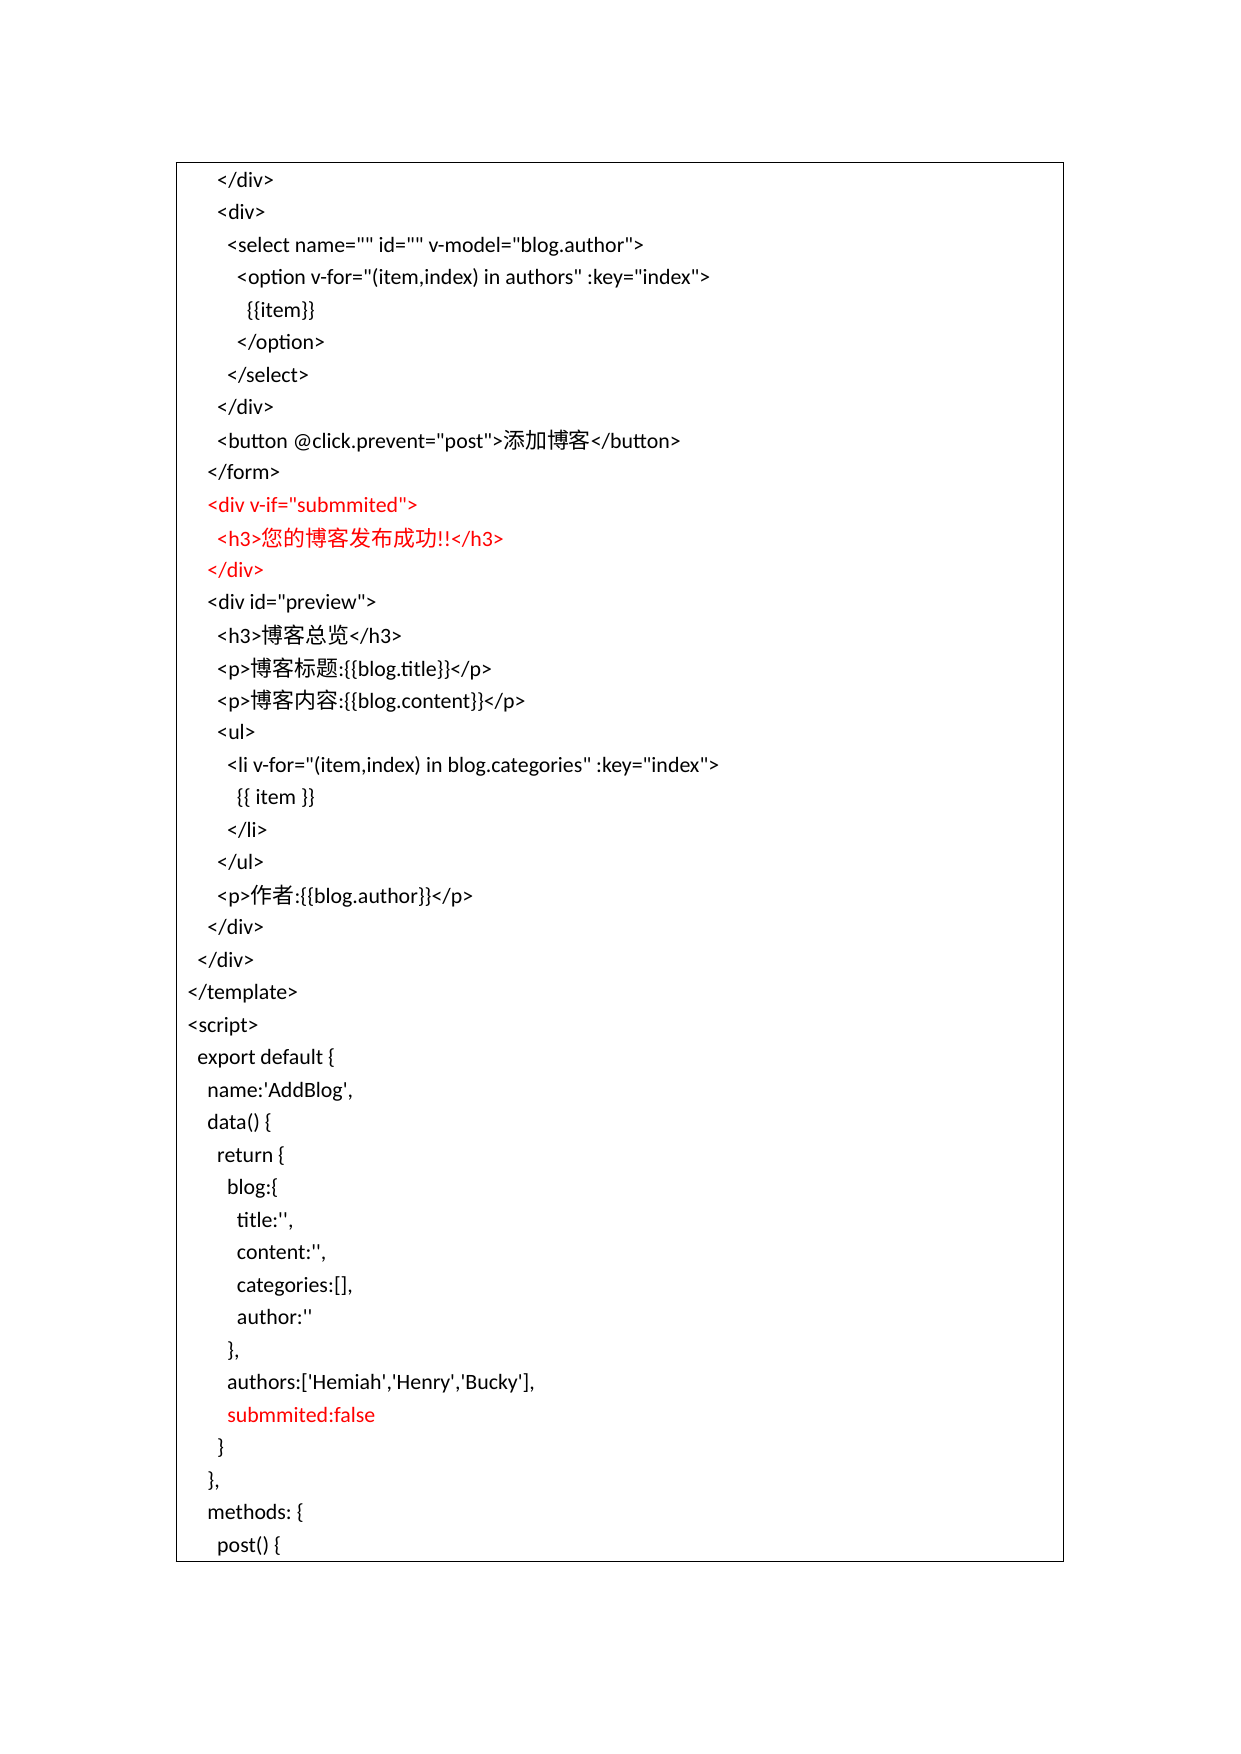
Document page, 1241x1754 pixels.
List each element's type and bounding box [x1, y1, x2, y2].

table_header [177, 163, 1063, 1561]
